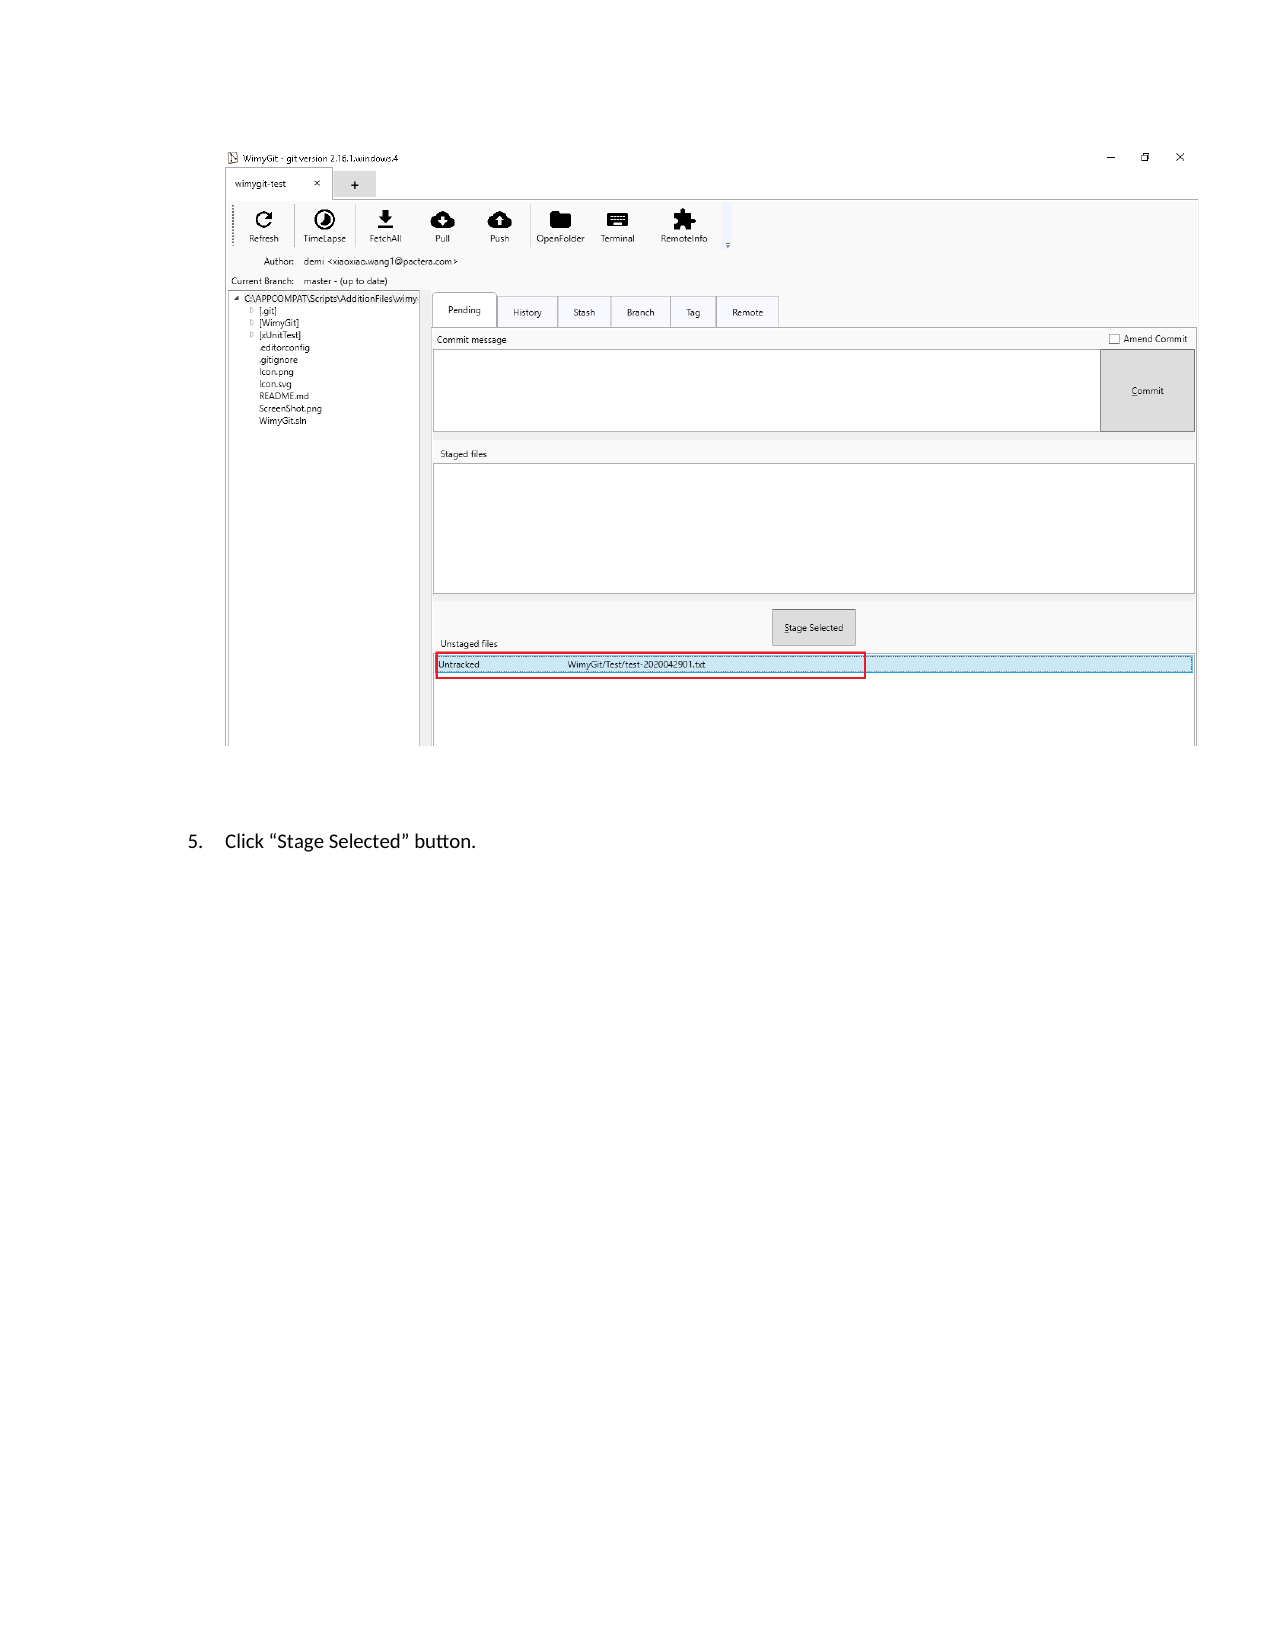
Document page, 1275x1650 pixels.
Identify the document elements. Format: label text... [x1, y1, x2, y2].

picture [225, 150, 1199, 796]
list Click “Stage Selected” button. [187, 828, 1125, 854]
